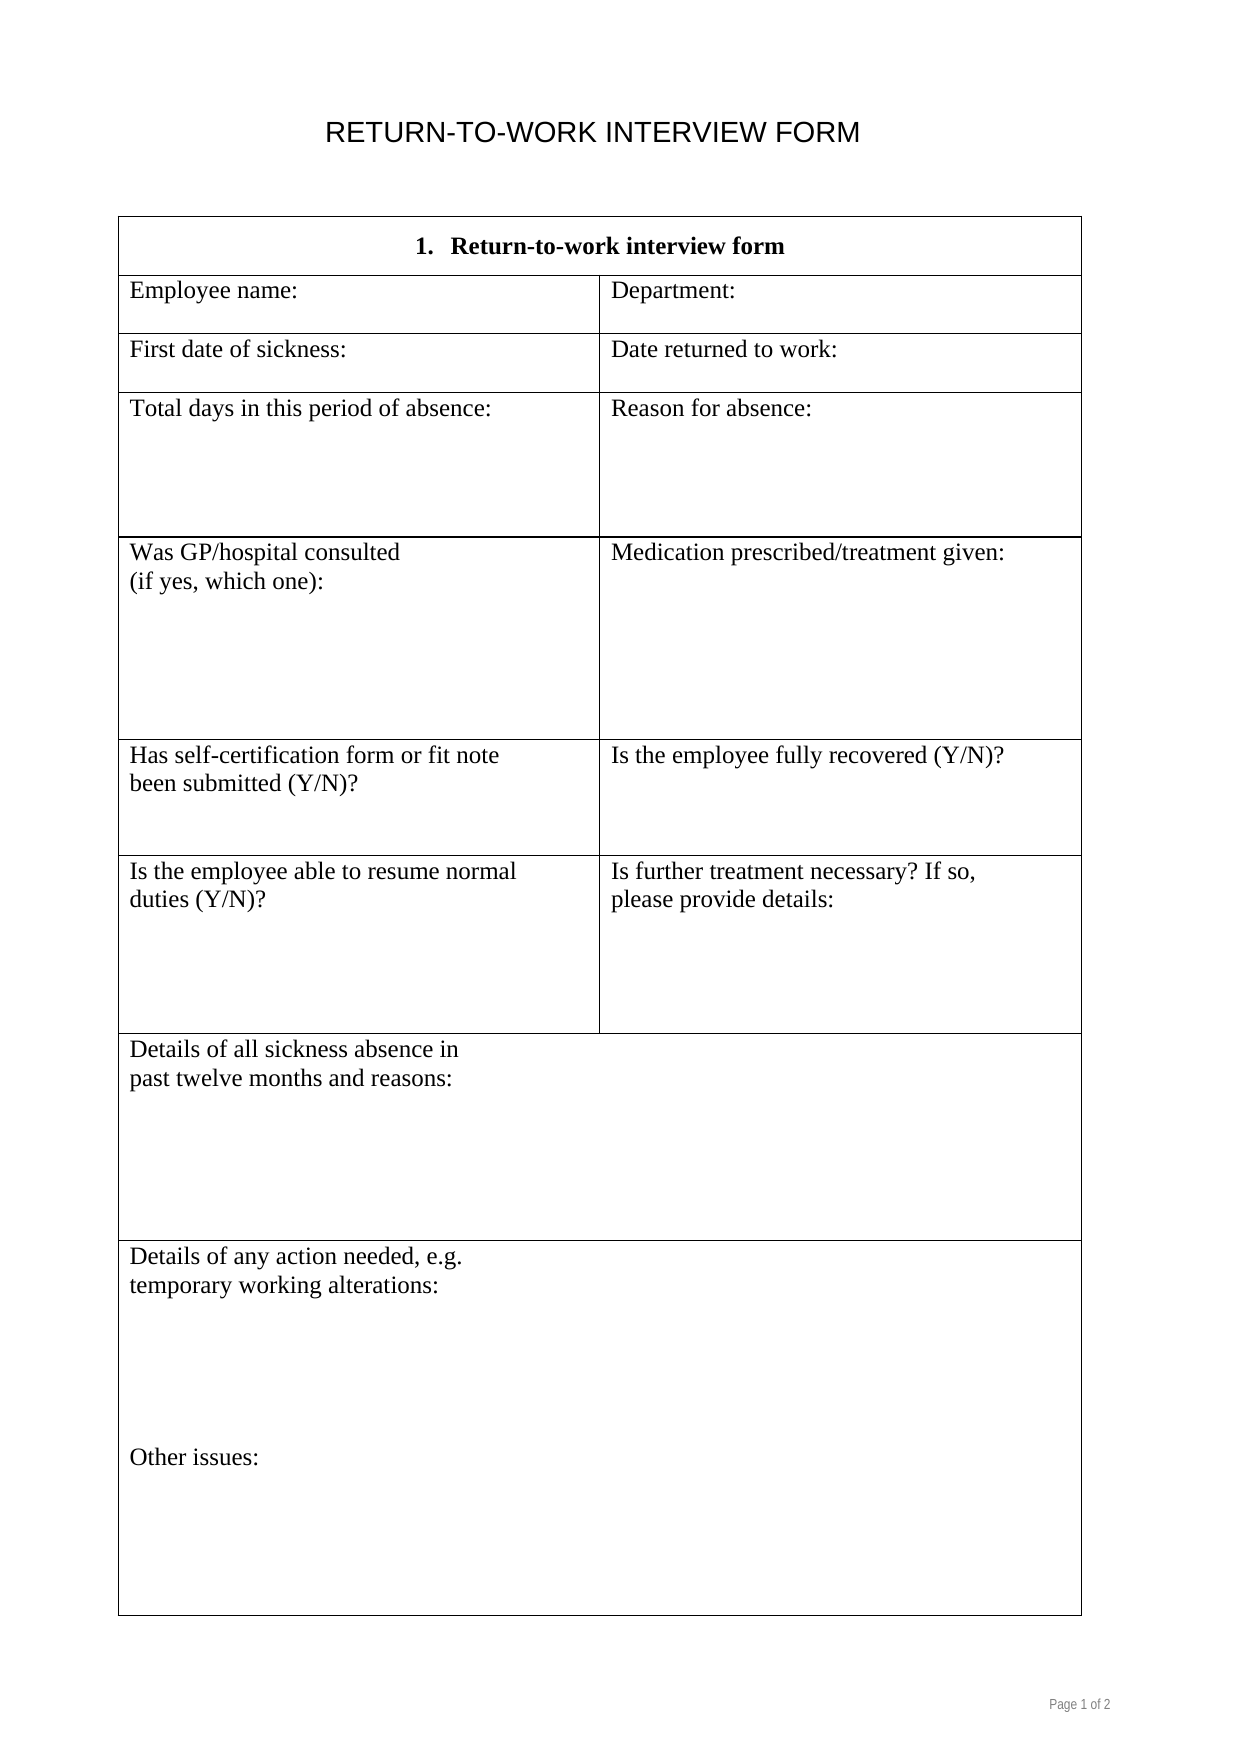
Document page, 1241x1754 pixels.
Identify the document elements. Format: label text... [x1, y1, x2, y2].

table_cell First date of sickness: [119, 334, 599, 392]
table_cell Is the employee able to resume normal duties (Y/N)? [119, 856, 599, 1033]
table_cell Details of all sickness absence in past twelve months and reasons: [119, 1034, 1081, 1240]
table_cell Total days in this period of absence: [119, 393, 599, 536]
table_header Return-to-work interview form [119, 217, 1081, 274]
table_cell Was GP/hospital consulted (if yes, which one): [119, 538, 599, 739]
table_cell Date returned to work: [600, 334, 1081, 392]
text RETURN-TO-WORK INTERVIEW FORM [130, 115, 1056, 148]
table_cell Has self-certification form or fit note been submitted (Y/N)? [119, 740, 599, 855]
table_cell Is further treatment necessary? If so, please provide details: [600, 856, 1081, 1033]
table_cell Is the employee fully recovered (Y/N)? [600, 740, 1081, 855]
table_cell Employee name: [119, 276, 599, 333]
table_cell Details of any action needed, e.g. temporary working alterations: Other issues: [119, 1241, 1081, 1615]
table_cell Reason for absence: [600, 393, 1081, 536]
table_cell Department: [600, 276, 1081, 333]
table_cell Medication prescribed/treatment given: [600, 538, 1081, 739]
